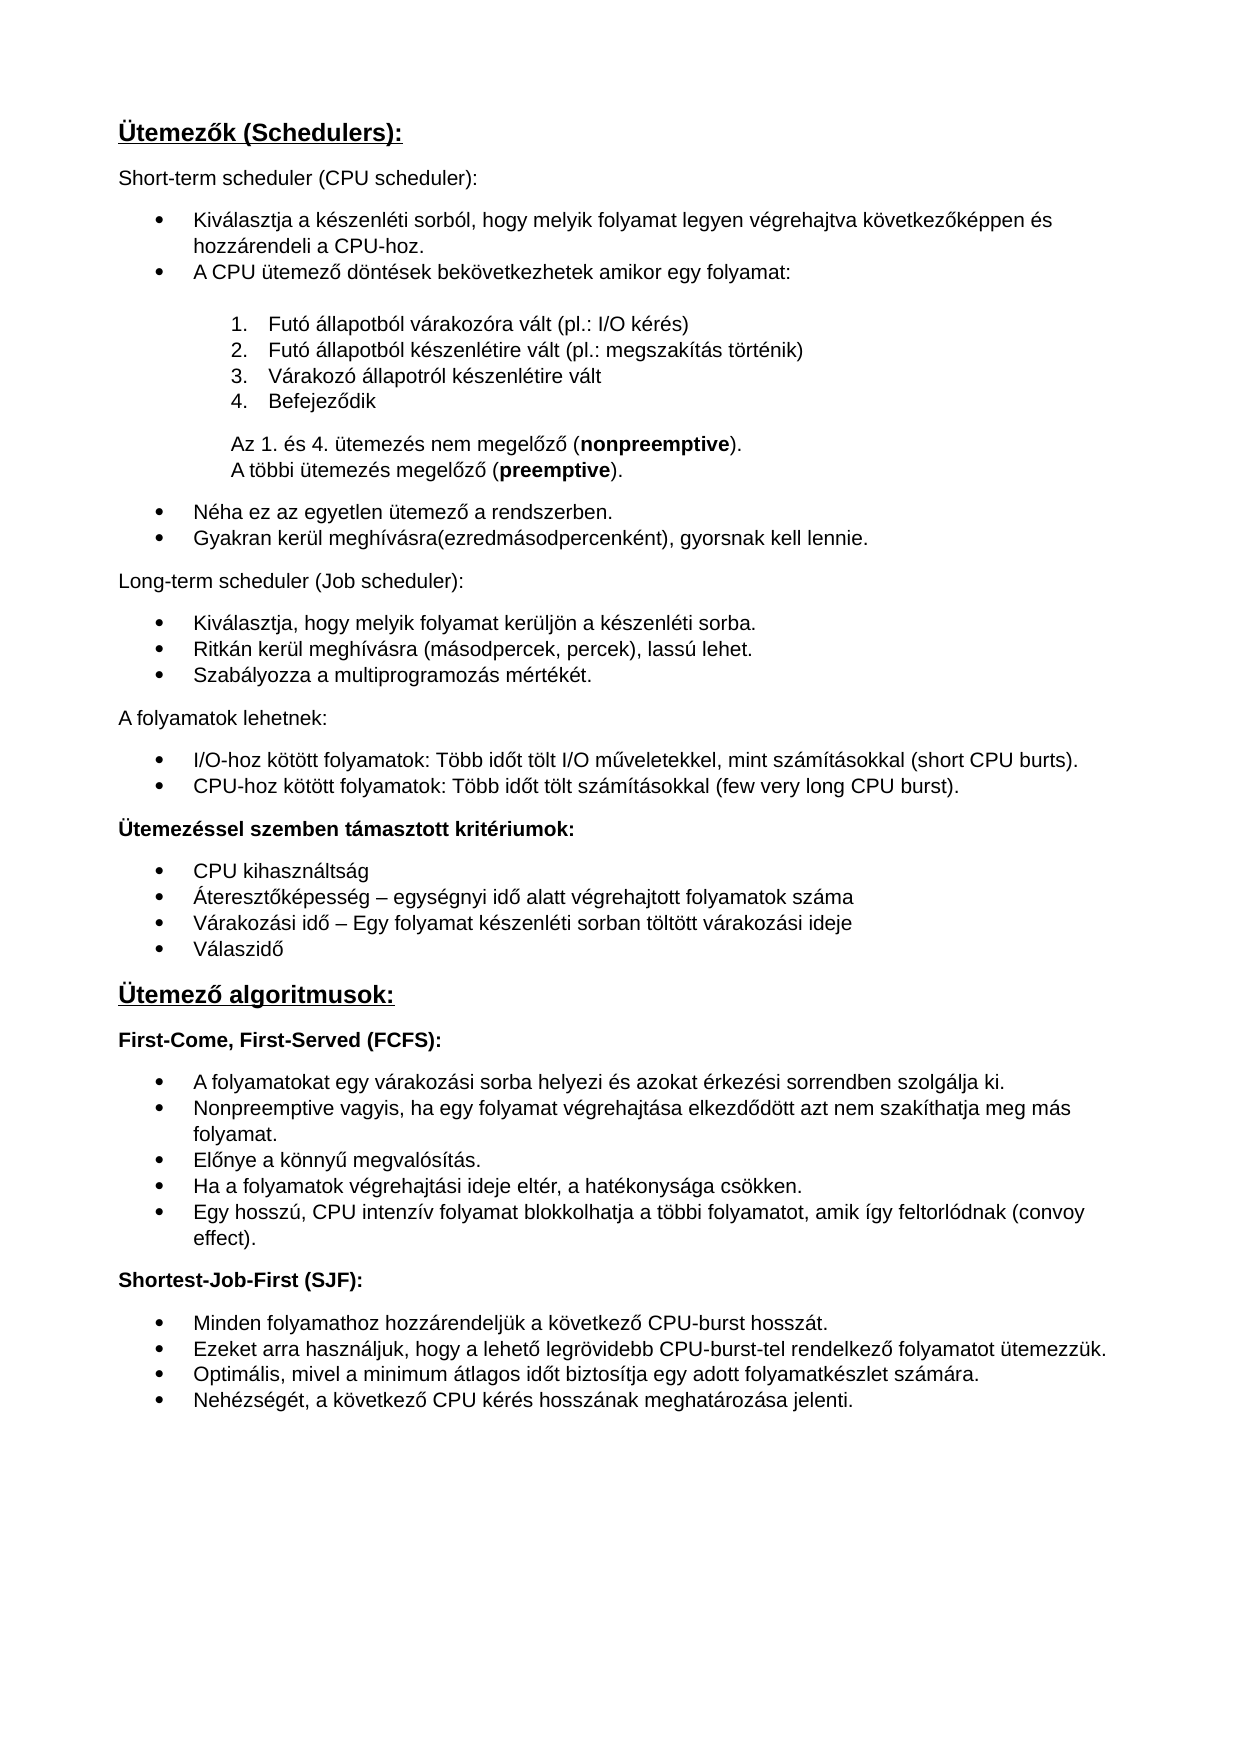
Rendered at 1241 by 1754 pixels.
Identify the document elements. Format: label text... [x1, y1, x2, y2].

text Ütemező algoritmusok: [118, 980, 1122, 1008]
list Optimális, mivel a minimum átlagos időt biztosítja egy adott folyamatkészlet számára. [156, 1362, 1122, 1386]
list I/O-hoz kötött folyamatok: Több időt tölt I/O műveletekkel, mint számításokkal (short CPU burts). [156, 748, 1122, 772]
list Befejeződik [231, 389, 1122, 413]
text Ütemezéssel szemben támasztott kritériumok: [118, 817, 1122, 841]
list Szabályozza a multiprogramozás mértékét. [156, 663, 1122, 687]
list Kiválasztja a készenléti sorból, hogy melyik folyamat legyen végrehajtva következőképpen és hozzárendeli a CPU-hoz. [156, 208, 1122, 258]
list A folyamatokat egy várakozási sorba helyezi és azokat érkezési sorrendben szolgálja ki. [156, 1070, 1122, 1094]
list Várakozási idő – Egy folyamat készenléti sorban töltött várakozási ideje [156, 911, 1122, 935]
list Áteresztőképesség – egységnyi idő alatt végrehajtott folyamatok száma [156, 885, 1122, 909]
list Gyakran kerül meghívásra(ezredmásodpercenként), gyorsnak kell lennie. [156, 526, 1122, 550]
list Előnye a könnyű megvalósítás. [156, 1148, 1122, 1172]
list Ezeket arra használjuk, hogy a lehető legrövidebb CPU-burst-tel rendelkező folyamatot ütemezzük. [156, 1336, 1122, 1360]
list A CPU ütemező döntések bekövetkezhetek amikor egy folyamat: [156, 260, 1122, 284]
text Short-term scheduler (CPU scheduler): [118, 166, 1122, 190]
list Minden folyamathoz hozzárendeljük a következő CPU-burst hosszát. [156, 1310, 1122, 1334]
list Nehézségét, a következő CPU kérés hosszának meghatározása jelenti. [156, 1388, 1122, 1412]
text Az 1. és 4. ütemezés nem megelőző (nonpreemptive). A többi ütemezés megelőző (preemptive). [231, 432, 1122, 482]
list Nonpreemptive vagyis, ha egy folyamat végrehajtása elkezdődött azt nem szakíthatja meg más folyamat. [156, 1096, 1122, 1146]
list Néha ez az egyetlen ütemező a rendszerben. [156, 500, 1122, 524]
text Ütemezők (Schedulers): [118, 118, 1122, 147]
list Ha a folyamatok végrehajtási ideje eltér, a hatékonysága csökken. [156, 1173, 1122, 1198]
list Ritkán kerül meghívásra (másodpercek, percek), lassú lehet. [156, 637, 1122, 661]
list CPU-hoz kötött folyamatok: Több időt tölt számításokkal (few very long CPU burst). [156, 774, 1122, 798]
list Várakozó állapotról készenlétire vált [231, 363, 1122, 387]
list Futó állapotból várakozóra vált (pl.: I/O kérés) [231, 312, 1122, 336]
list Egy hosszú, CPU intenzív folyamat blokkolhatja a többi folyamatot, amik így feltorlódnak (convoy effect). [156, 1199, 1122, 1249]
list CPU kihasználtság [156, 859, 1122, 883]
list Futó állapotból készenlétire vált (pl.: megszakítás történik) [231, 338, 1122, 362]
text Long-term scheduler (Job scheduler): [118, 569, 1122, 593]
text A folyamatok lehetnek: [118, 706, 1122, 730]
text First-Come, First-Served (FCFS): [118, 1027, 1122, 1051]
text Shortest-Job-First (SJF): [118, 1268, 1122, 1292]
list Kiválasztja, hogy melyik folyamat kerüljön a készenléti sorba. [156, 611, 1122, 635]
list Válaszidő [156, 937, 1122, 961]
